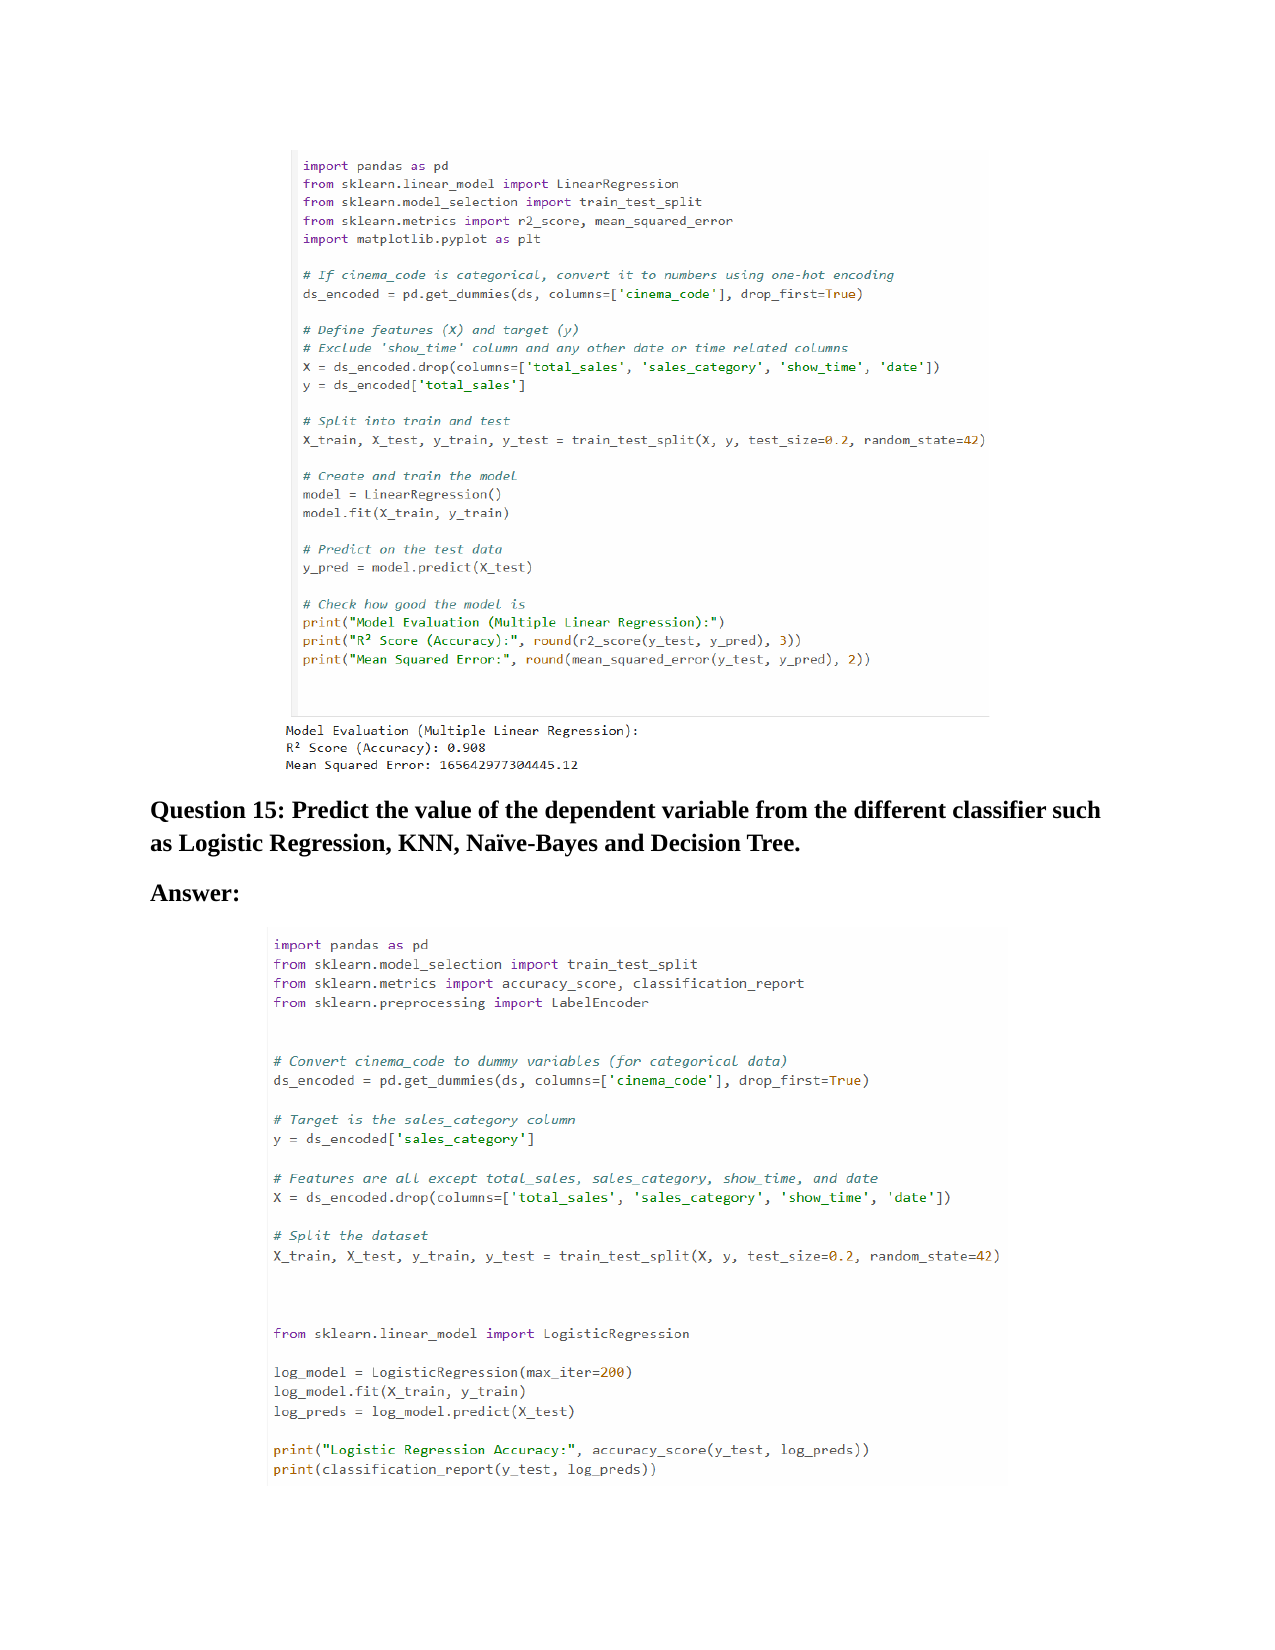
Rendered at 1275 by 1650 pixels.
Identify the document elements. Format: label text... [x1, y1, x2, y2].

text Answer: [150, 878, 1125, 906]
picture [285, 150, 990, 774]
text Question 15: Predict the value of the dependent variable from the different classifier such as Logistic Regression, KNN, Naïve-Bayes and Decision Tree. [150, 795, 1125, 857]
picture [266, 927, 1009, 1486]
